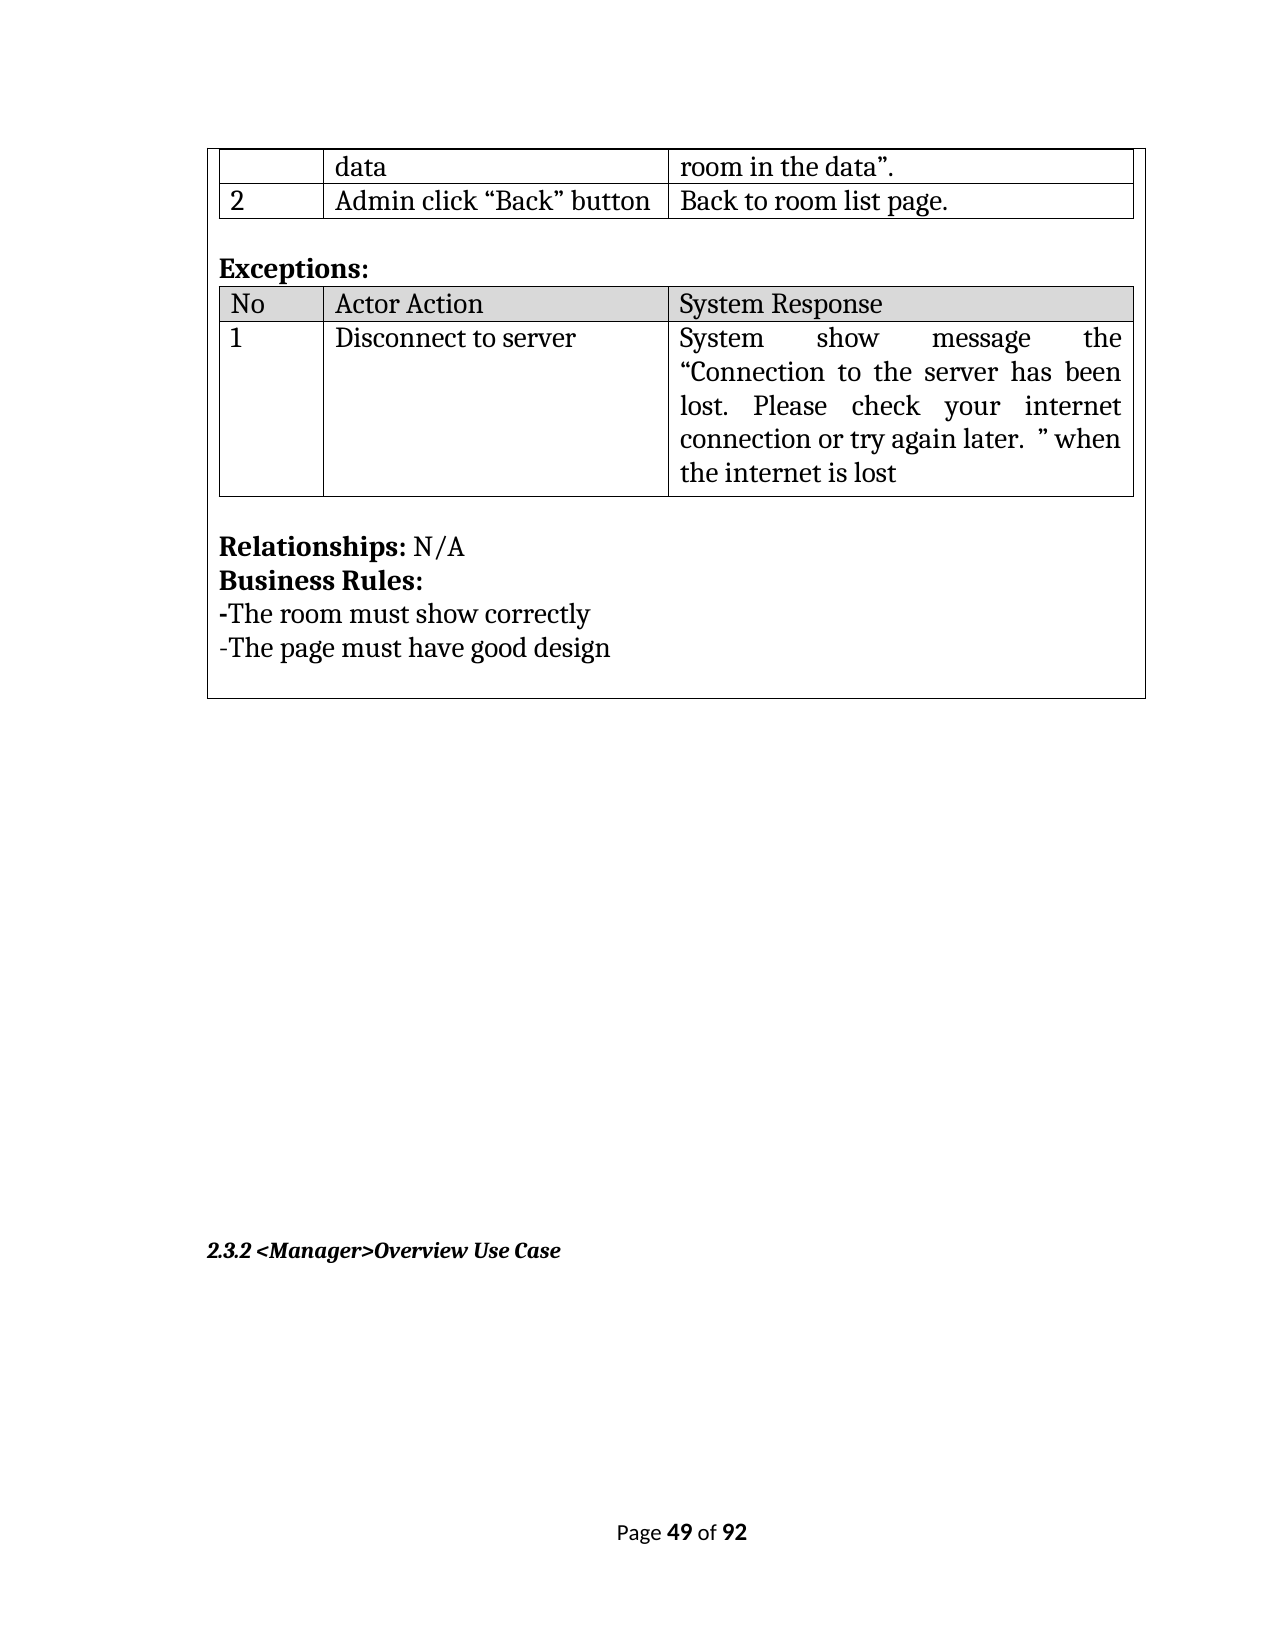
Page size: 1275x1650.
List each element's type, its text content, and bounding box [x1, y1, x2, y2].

text 2.3.2 <Manager>Overview Use Case [207, 1237, 1157, 1264]
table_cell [208, 149, 1145, 698]
